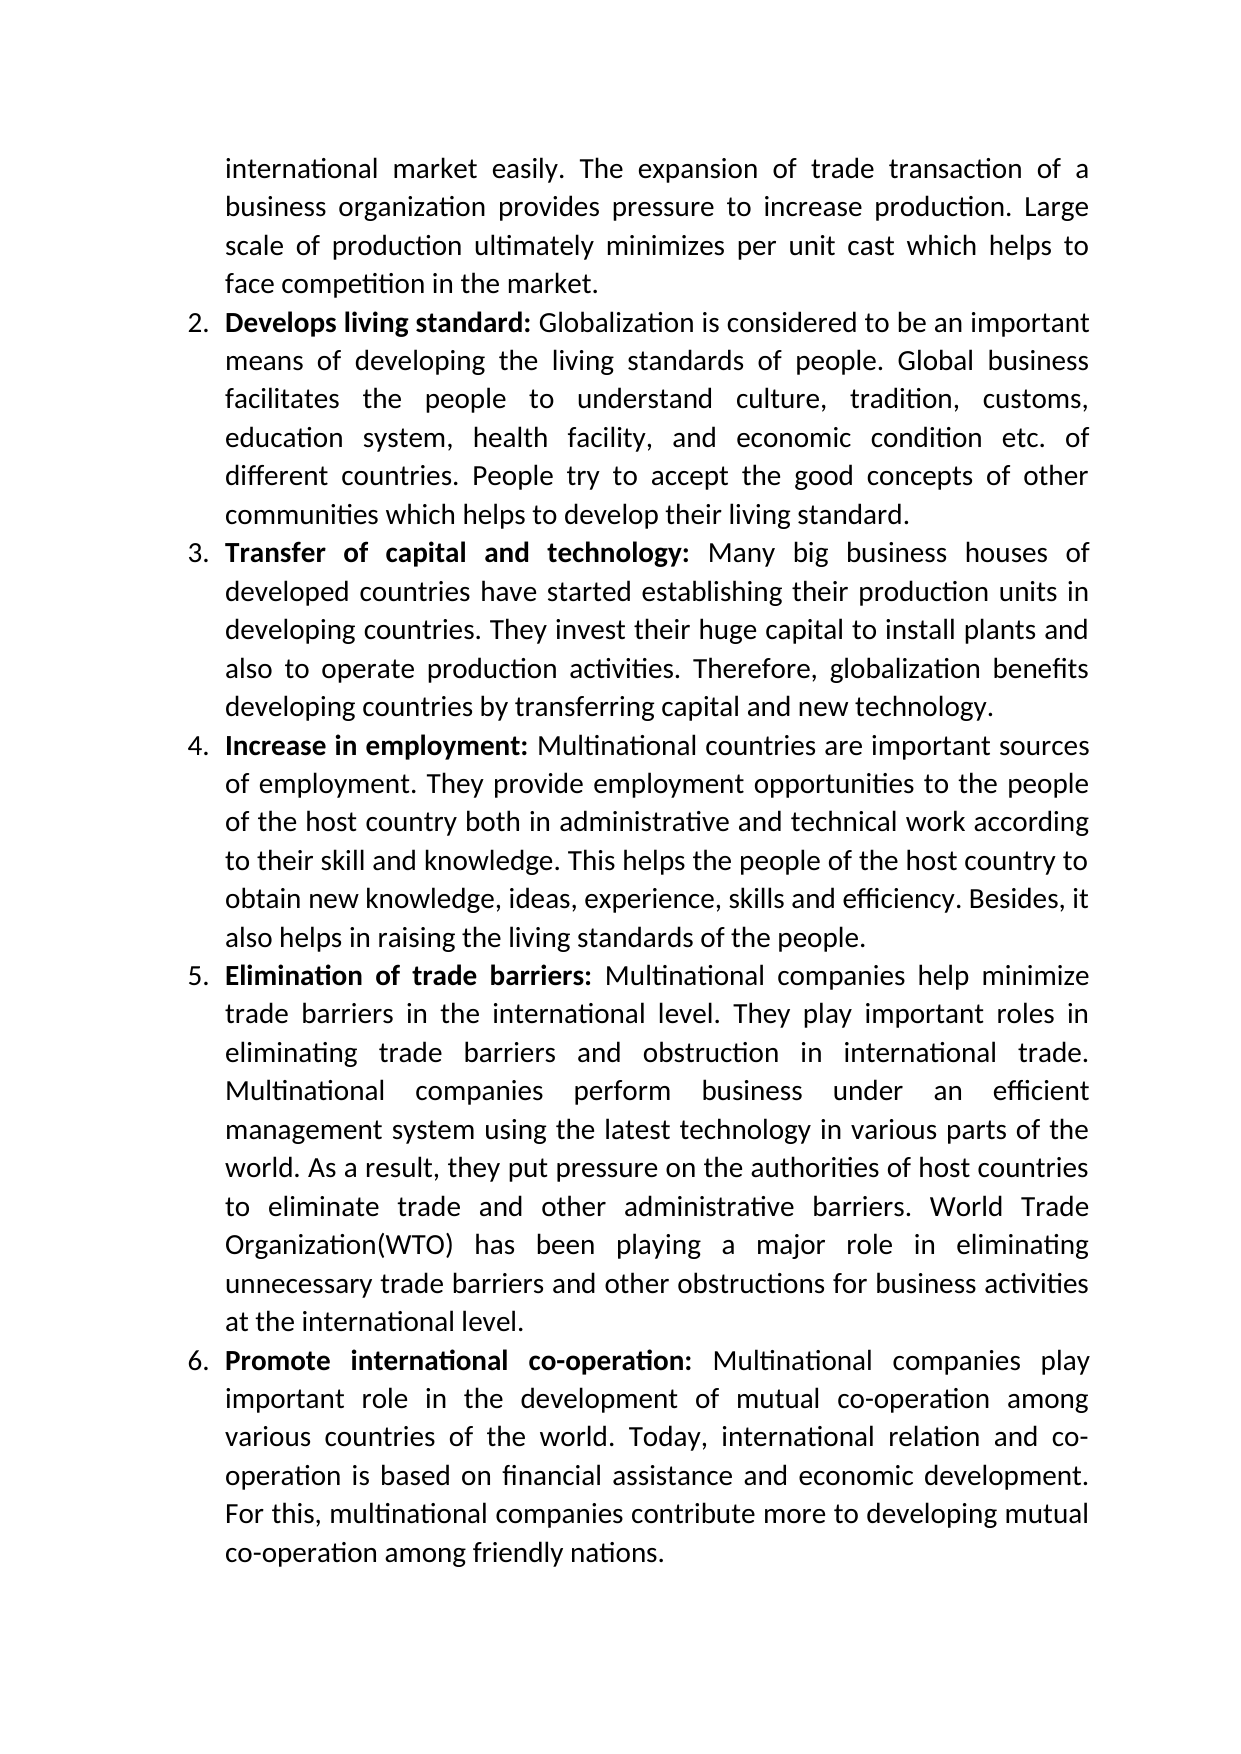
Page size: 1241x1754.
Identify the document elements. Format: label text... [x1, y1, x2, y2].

list Elimination of trade barriers: Multinational companies help minimize trade barriers in the international level. They play important roles in eliminating trade barriers and obstruction in international trade. Multinational companies perform business under an efficient management system using the latest technology in various parts of the world. As a result, they put pressure on the authorities of host countries to eliminate trade and other administrative barriers. World Trade Organization(WTO) has been playing a major role in eliminating unnecessary trade barriers and other obstructions for business activities at the international level. [187, 957, 1090, 1339]
list Increase in employment: Multinational countries are important sources of employment. They provide employment opportunities to the people of the host country both in administrative and technical work according to their skill and knowledge. This helps the people of the host country to obtain new knowledge, ideas, experience, skills and efficiency. Besides, it also helps in raising the living standards of the people. [187, 727, 1090, 954]
list Promote international co-operation: Multinational companies play important role in the development of mutual co-operation among various countries of the world. Today, international relation and co-operation is based on financial assistance and economic development. For this, multinational companies contribute more to developing mutual co-operation among friendly nations. [187, 1342, 1090, 1569]
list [187, 150, 1090, 301]
list Transfer of capital and technology: Many big business houses of developed countries have started establishing their production units in developing countries. They invest their huge capital to install plants and also to operate production activities. Therefore, globalization benefits developing countries by transferring capital and new technology. [187, 534, 1090, 724]
list Develops living standard: Globalization is considered to be an important means of developing the living standards of people. Global business facilitates the people to understand culture, tradition, customs, education system, health facility, and economic condition etc. of different countries. People try to accept the good concepts of other communities which helps to develop their living standard. [187, 304, 1090, 532]
